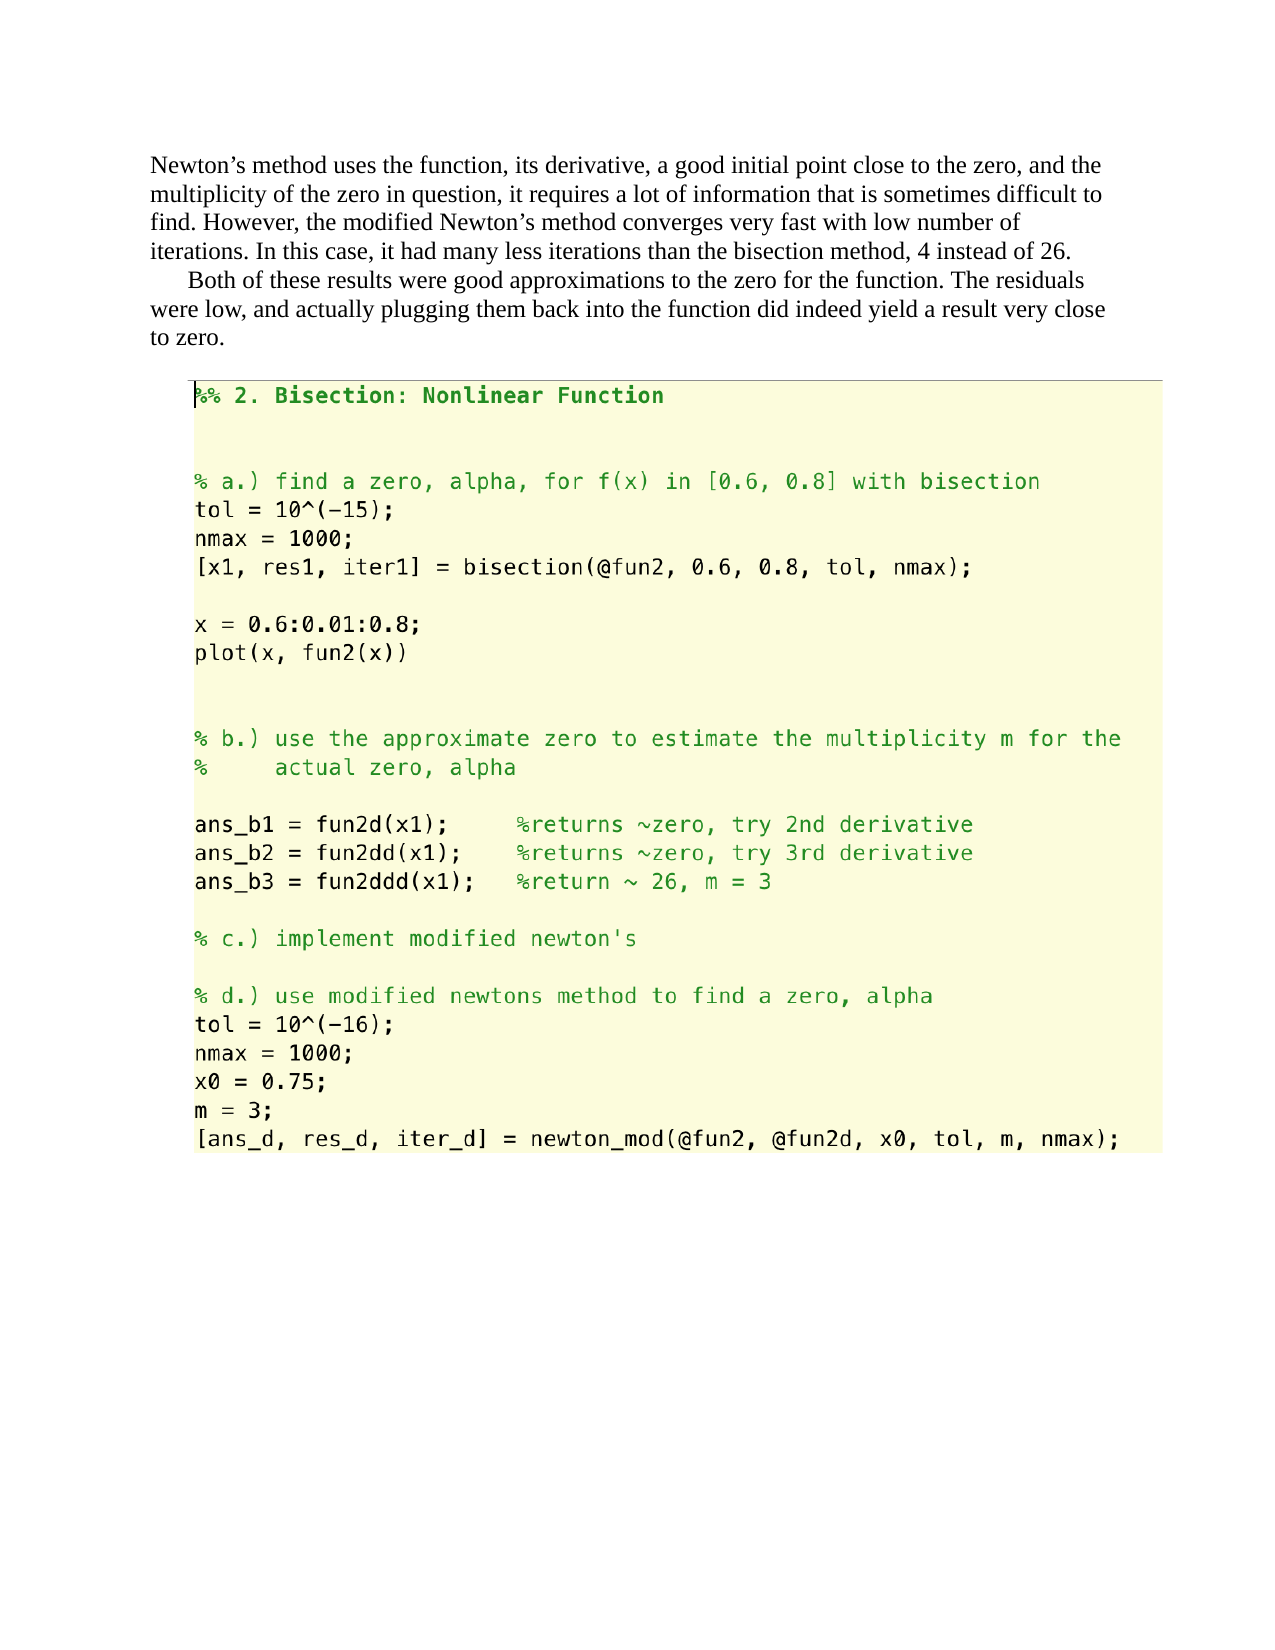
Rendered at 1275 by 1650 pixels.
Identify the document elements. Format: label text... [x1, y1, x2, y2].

picture [187, 380, 1163, 1156]
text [150, 150, 1125, 265]
text Both of these results were good approximations to the zero for the function. The residuals were low, and actually plugging them back into the function did indeed yield a result very close to zero. [150, 265, 1125, 351]
